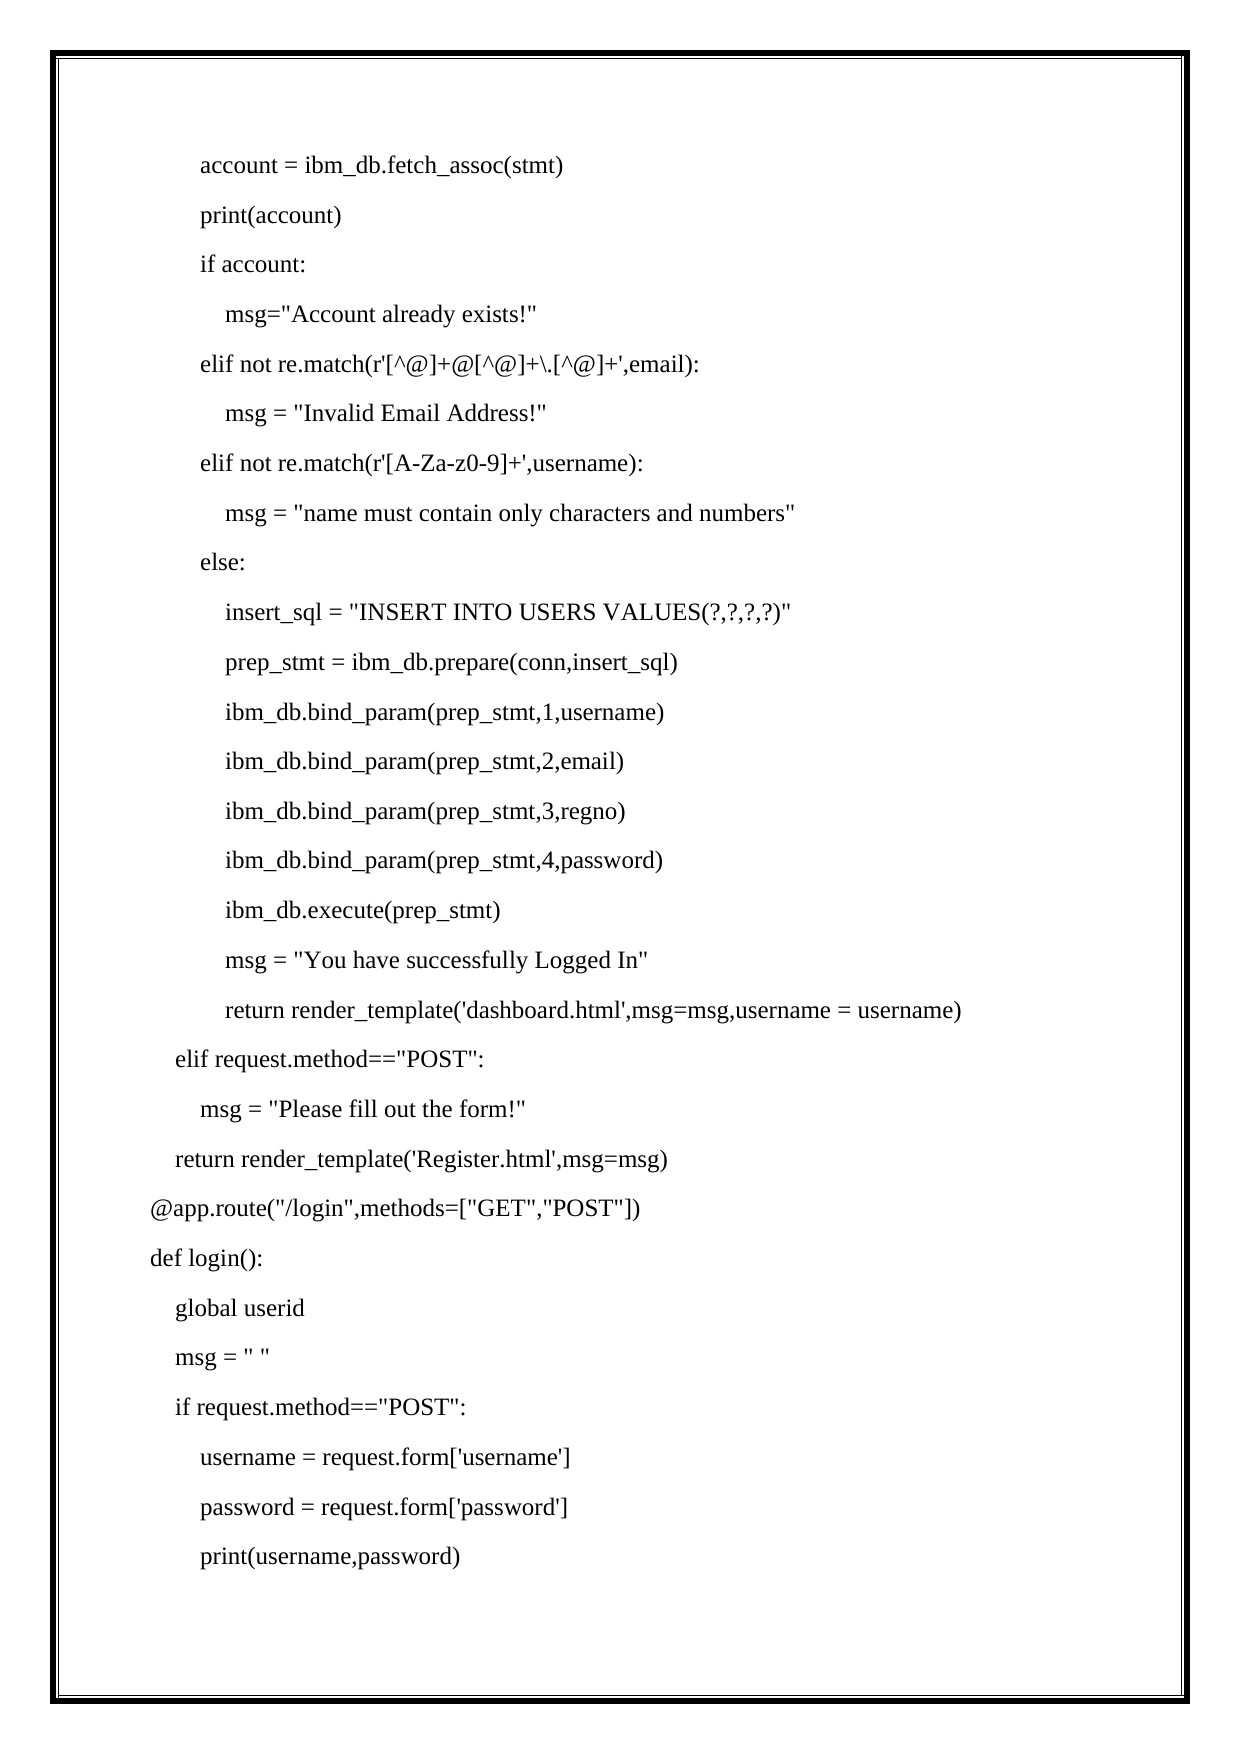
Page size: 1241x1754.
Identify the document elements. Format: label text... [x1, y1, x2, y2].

text elif not re.match(r'[A-Za-z0-9]+',username): [150, 448, 1090, 477]
text if request.method=="POST": [150, 1392, 1090, 1421]
text ibm_db.bind_param(prep_stmt,2,email) [150, 746, 1090, 775]
text ibm_db.bind_param(prep_stmt,3,regno) [150, 796, 1090, 825]
text msg="Account already exists!" [150, 299, 1090, 328]
text return render_template('dashboard.html',msg=msg,username = username) [150, 995, 1090, 1023]
text ibm_db.bind_param(prep_stmt,4,password) [150, 846, 1090, 874]
text username = request.form['username'] [150, 1442, 1090, 1471]
text msg = "Please fill out the form!" [150, 1094, 1090, 1123]
text @app.route("/login",methods=["GET","POST"]) [150, 1193, 1090, 1222]
text password = request.form['password'] [150, 1492, 1090, 1520]
text account = ibm_db.fetch_assoc(stmt) [150, 150, 1090, 179]
text msg = " " [150, 1342, 1090, 1371]
text ibm_db.execute(prep_stmt) [150, 895, 1090, 924]
text msg = "Invalid Email Address!" [150, 398, 1090, 427]
text print(username,password) [150, 1541, 1090, 1570]
text global userid [150, 1293, 1090, 1322]
text print(account) [150, 200, 1090, 228]
text def login(): [150, 1243, 1090, 1272]
text return render_template('Register.html',msg=msg) [150, 1144, 1090, 1172]
text insert_sql = "INSERT INTO USERS VALUES(?,?,?,?)" [150, 597, 1090, 626]
text msg = "You have successfully Logged In" [150, 945, 1090, 974]
text if account: [150, 249, 1090, 278]
text else: [150, 547, 1090, 576]
text prep_stmt = ibm_db.prepare(conn,insert_sql) [150, 647, 1090, 676]
text ibm_db.bind_param(prep_stmt,1,username) [150, 697, 1090, 725]
text elif request.method=="POST": [150, 1044, 1090, 1073]
text elif not re.match(r'[^@]+@[^@]+\.[^@]+',email): [150, 349, 1090, 377]
text msg = "name must contain only characters and numbers" [150, 498, 1090, 527]
